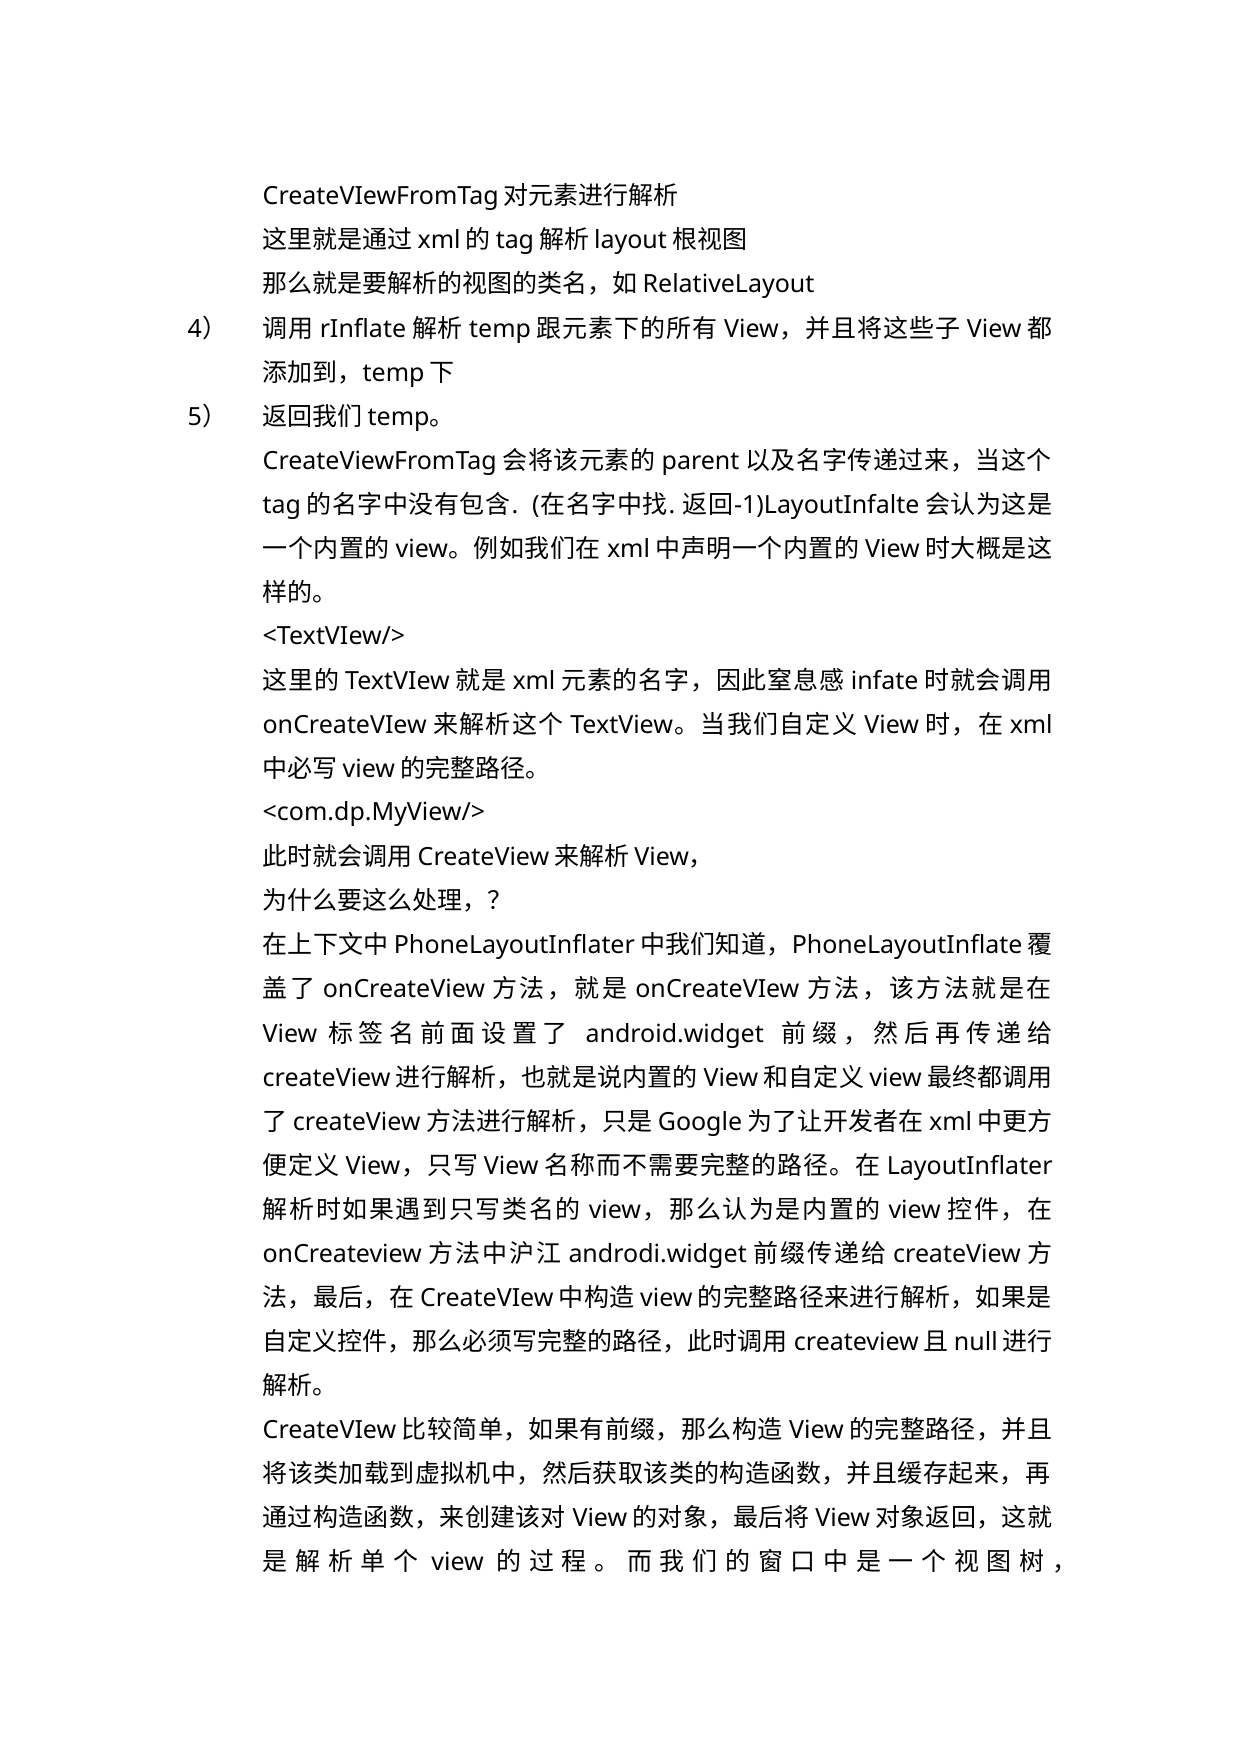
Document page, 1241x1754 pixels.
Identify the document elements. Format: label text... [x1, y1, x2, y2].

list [187, 172, 1053, 216]
list 此时就会调用CreateView来解析View， [262, 833, 1053, 877]
list 调用rInflate解析temp跟元素下的所有View，并且将这些子View都添加到，temp下 [187, 304, 1053, 392]
list CreateViewFromTag会将该元素的parent以及名字传递过来，当这个tag的名字中没有包含. (在名字中找. 返回-1)LayoutInfalte会认为这是一个内置的view。例如我们在xml中声明一个内置的View时大概是这样的。 [262, 436, 1053, 613]
list 这里的TextVIew就是xml元素的名字，因此窒息感infate时就会调用onCreateVIew来解析这个TextView。当我们自定义View时，在xml中必写view的完整路径。 [262, 657, 1053, 789]
list 为什么要这么处理，？ 在上下文中PhoneLayoutInflater中我们知道，PhoneLayoutInflate覆盖了onCreateView方法，就是onCreateVIew方法，该方法就是在View标签名前面设置了 android.widget 前缀，然后再传递给createView进行解析，也就是说内置的View和自定义view最终都调用了createView方法进行解析，只是Google为了让开发者在xml中更方便定义View，只写View名称而不需要完整的路径。在LayoutInflater解析时如果遇到只写类名的view，那么认为是内置的view控件，在onCreateview方法中沪江androdi.widget前缀传递给createView方法，最后，在CreateVIew中构造view的完整路径来进行解析，如果是自定义控件，那么必须写完整的路径，此时调用createview且null进行解析。 [262, 877, 1053, 1406]
list <TextVIew/> [262, 613, 1053, 657]
list 返回我们temp。 [187, 392, 1053, 436]
list <com.dp.MyView/> [262, 789, 1053, 833]
list 那么就是要解析的视图的类名，如RelativeLayout [262, 260, 1053, 304]
list 这里就是通过xml的tag解析layout根视图 [262, 216, 1053, 260]
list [262, 1406, 1053, 1582]
